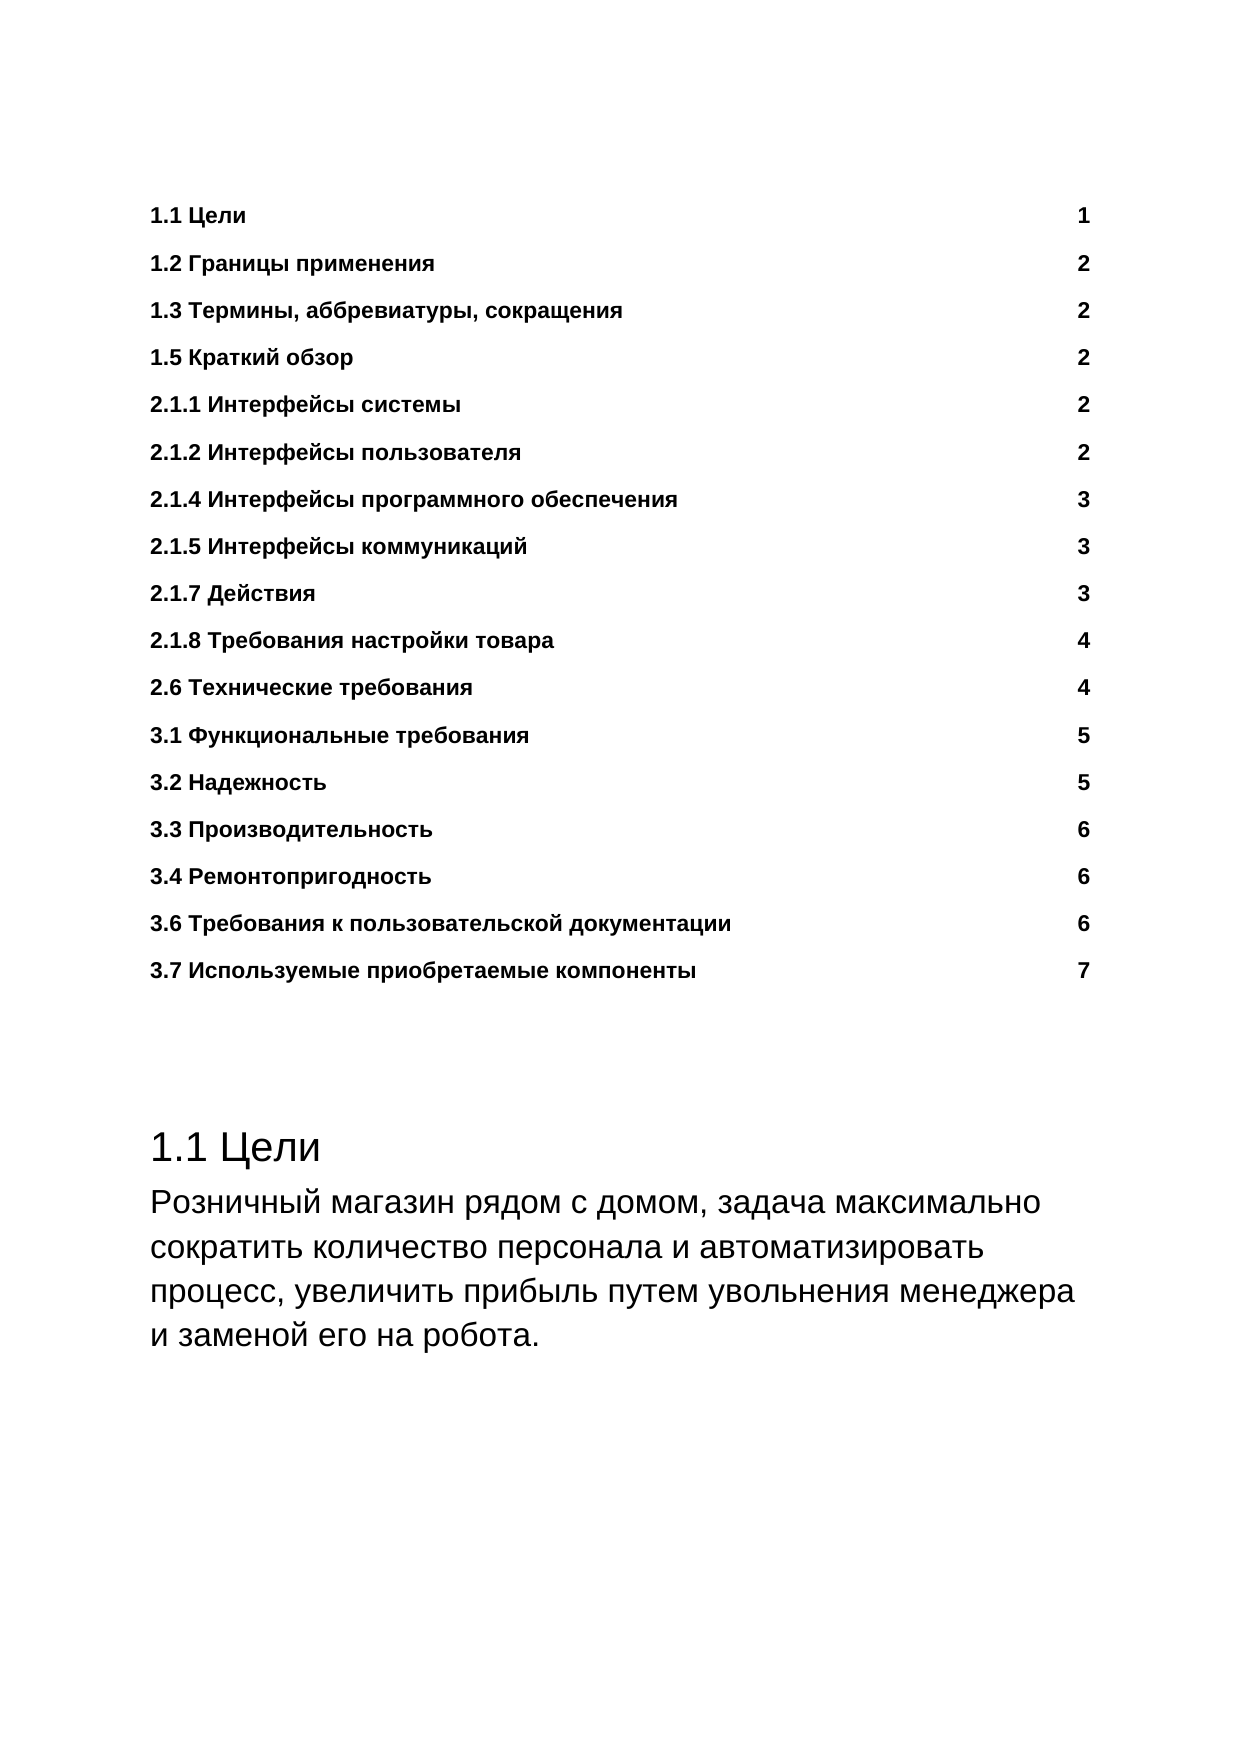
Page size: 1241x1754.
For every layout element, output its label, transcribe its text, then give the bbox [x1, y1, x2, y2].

subtitle 1.1 Цели [150, 1122, 1090, 1170]
text Розничный магазин рядом с домом, задача максимально сократить количество персонала и автоматизировать процесс, увеличить прибыль путем увольнения менеджера и заменой его на робота. [150, 1183, 1090, 1353]
